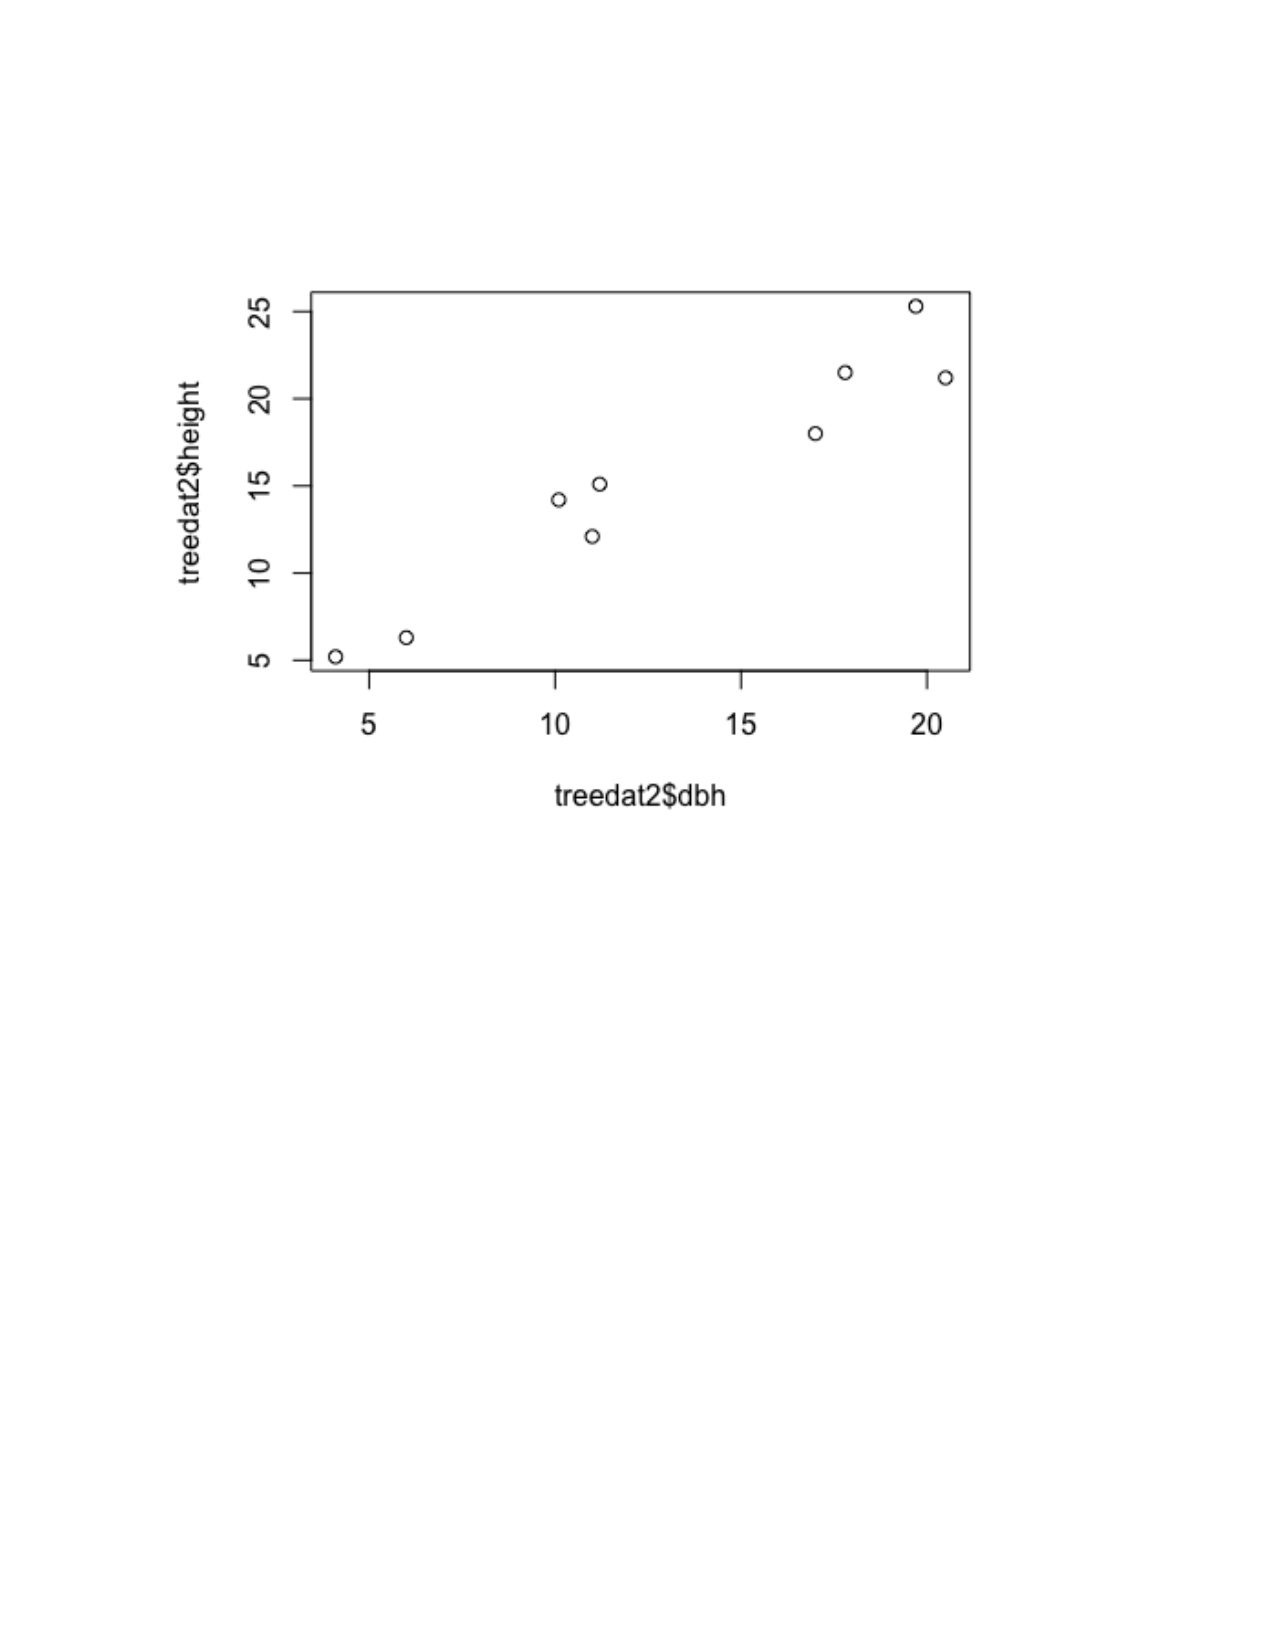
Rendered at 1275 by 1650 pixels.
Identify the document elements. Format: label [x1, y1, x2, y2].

picture [168, 150, 1044, 850]
